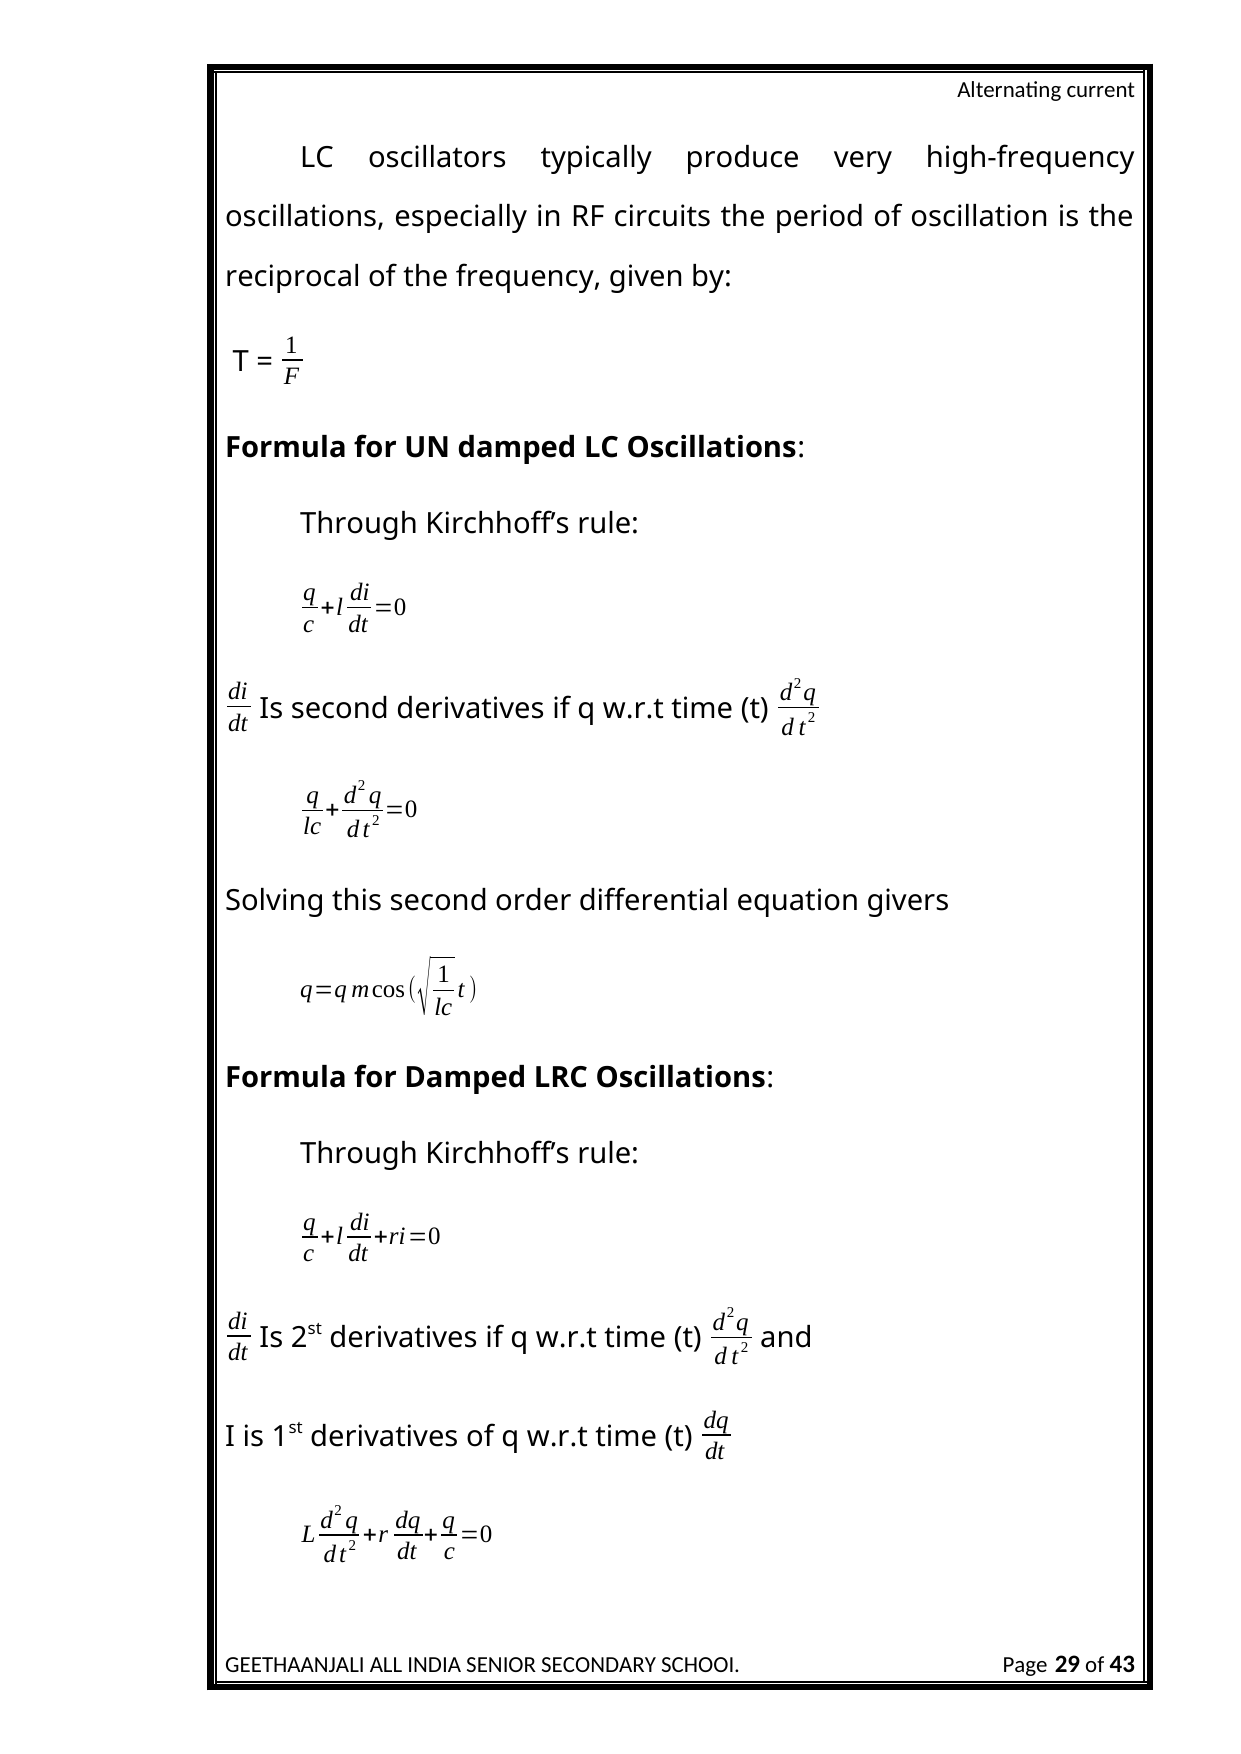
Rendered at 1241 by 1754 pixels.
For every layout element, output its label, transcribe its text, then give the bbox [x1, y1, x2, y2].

text Formula for UN damped LC Oscillations: [225, 427, 1135, 466]
text Is 2st derivatives if q w.r.t time (t) and [225, 1304, 1135, 1370]
text LC oscillators typically produce very high-frequency oscillations, especially in RF circuits the period of oscillation is the reciprocal of the frequency, given by: [225, 136, 1135, 295]
text T = [225, 331, 1135, 390]
text I is 1st derivatives of q w.r.t time (t) [225, 1406, 1135, 1465]
text Through Kirchhoff’s rule: [225, 1132, 1135, 1172]
text Formula for Damped LRC Oscillations: [225, 1056, 1135, 1096]
text Is second derivatives if q w.r.t time (t) [225, 674, 1135, 740]
text Through Kirchhoff’s rule: [225, 503, 1135, 542]
text Solving this second order differential equation givers [225, 879, 1135, 919]
